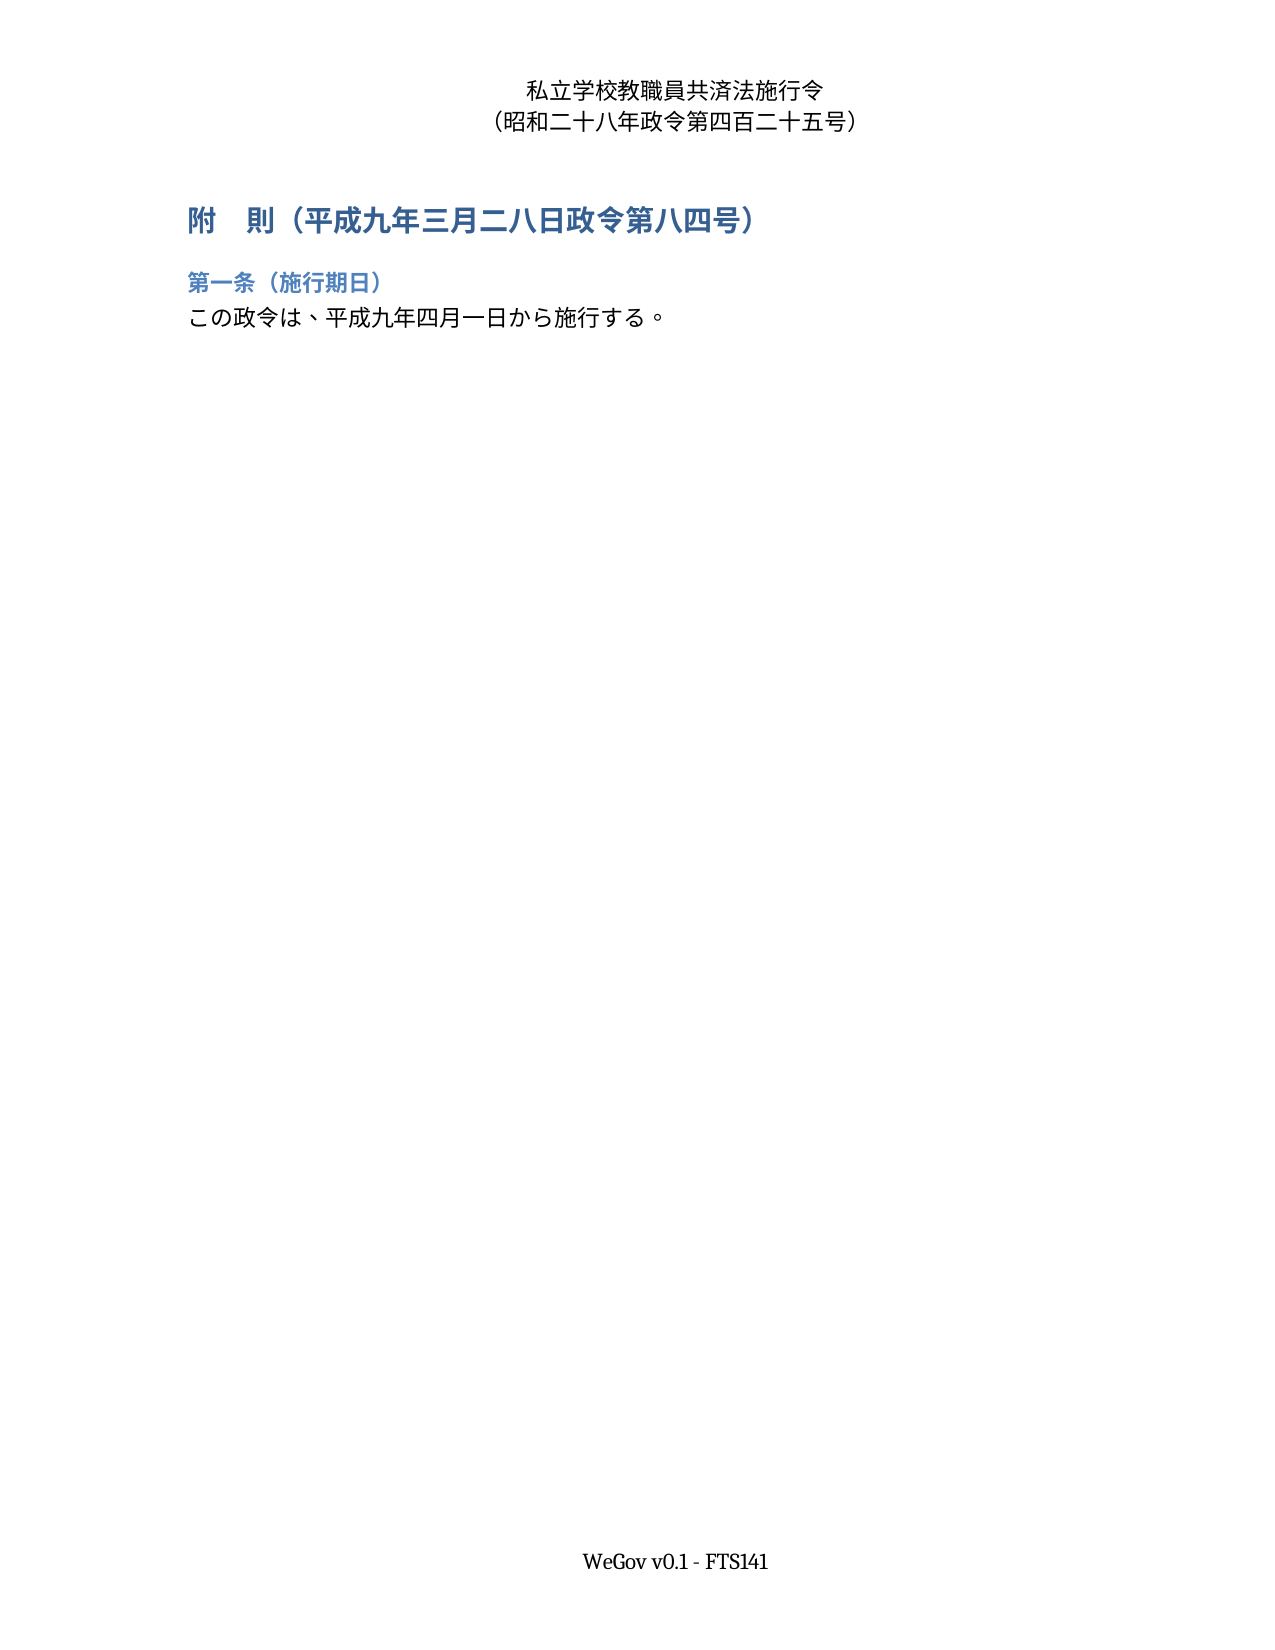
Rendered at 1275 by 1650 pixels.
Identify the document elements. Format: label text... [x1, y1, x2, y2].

subtitle 附 則（平成九年三月二八日政令第八四号） [187, 200, 1087, 240]
text この政令は、平成九年四月一日から施行する。 [187, 302, 1087, 334]
subtitle 第一条（施行期日） [187, 266, 1087, 298]
